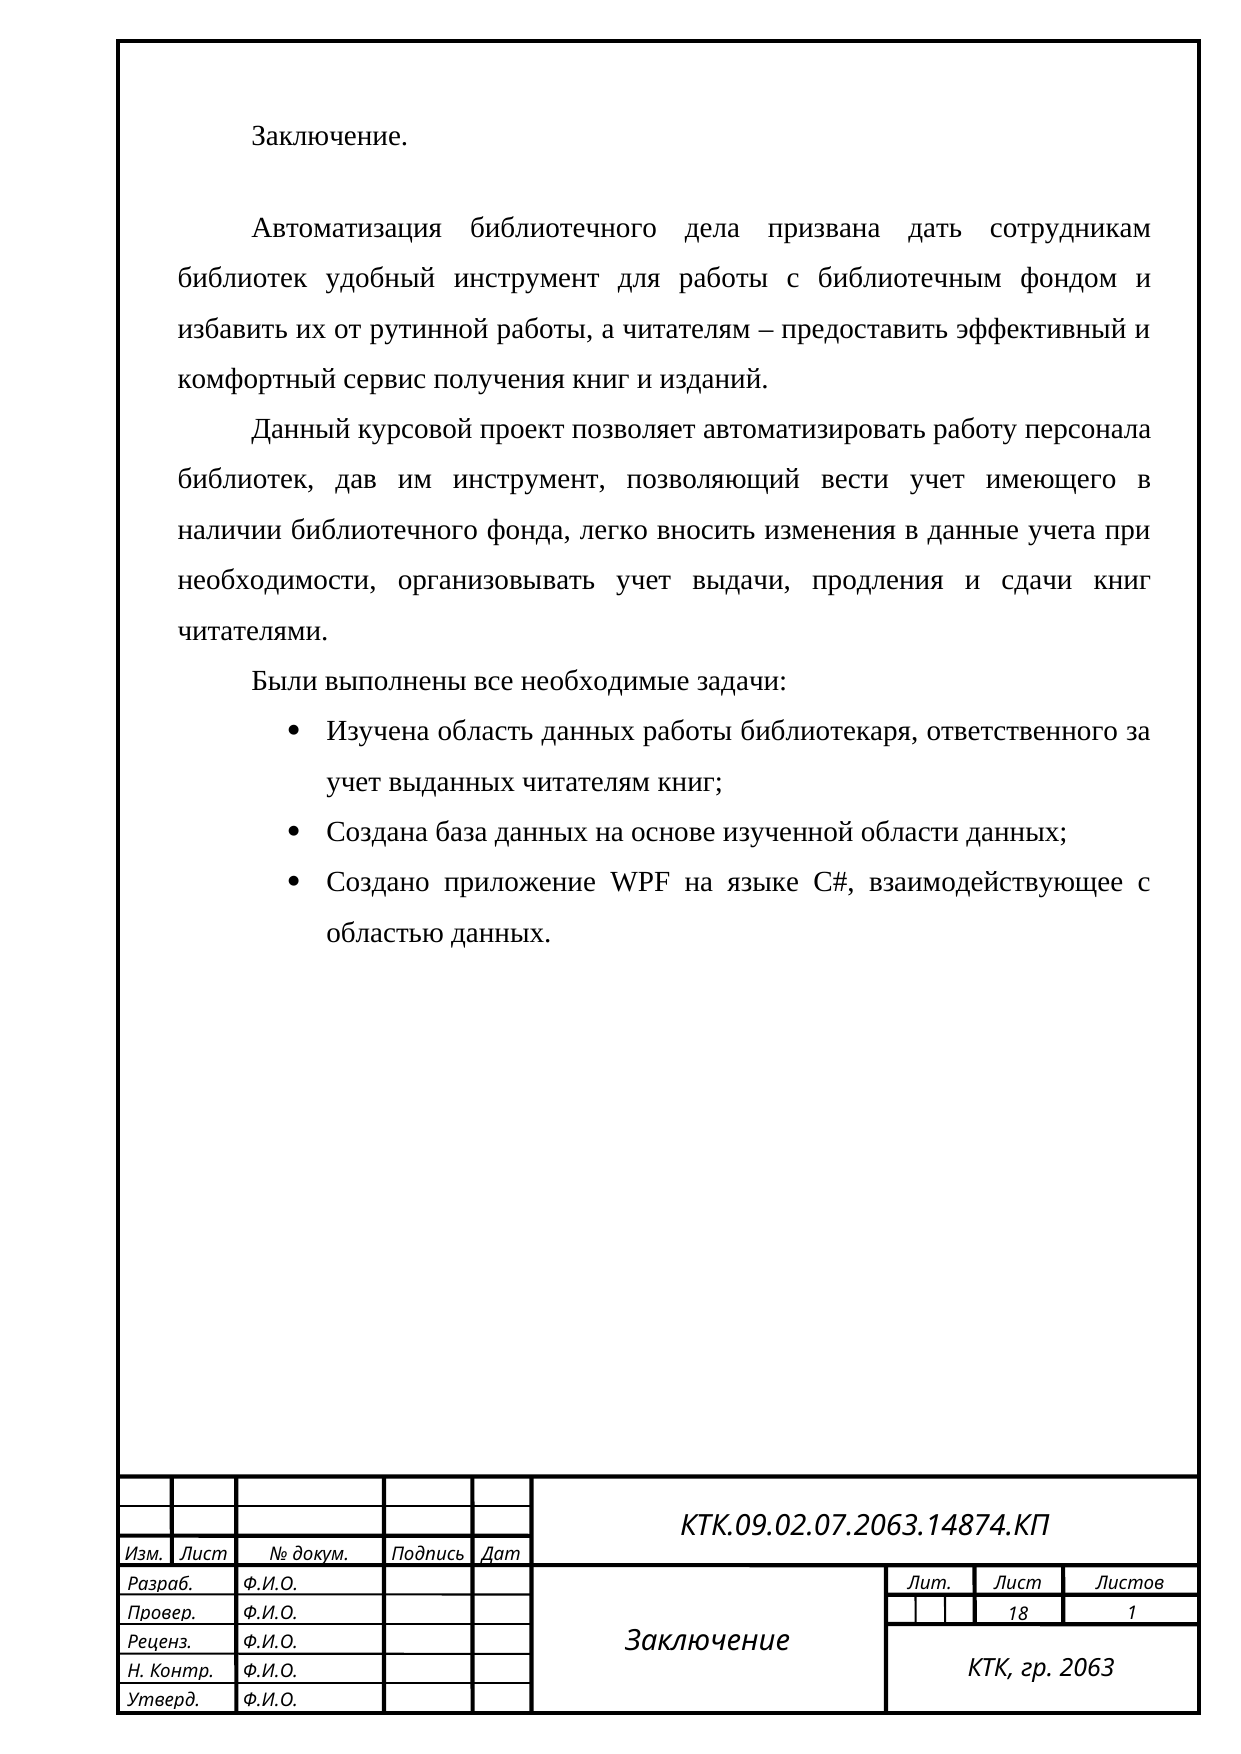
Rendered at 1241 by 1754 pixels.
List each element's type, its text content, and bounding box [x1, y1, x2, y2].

list Изучена область данных работы библиотекаря, ответственного за учет выданных читателям книг; [288, 713, 1152, 797]
text Данный курсовой проект позволяет автоматизировать работу персонала библиотек, дав им инструмент, позволяющий вести учет имеющего в наличии библиотечного фонда, легко вносить изменения в данные учета при необходимости, организовывать учет выдачи, продления и сдачи книг читателями. [177, 411, 1152, 646]
text Автоматизация библиотечного дела призвана дать сотрудникам библиотек удобный инструмент для работы с библиотечным фондом и избавить их от рутинной работы, а читателям – предоставить эффективный и комфортный сервис получения книг и изданий. [177, 210, 1152, 394]
text Заключение. [177, 118, 1152, 152]
text Были выполнены все необходимые задачи: [177, 663, 1152, 696]
list Создана база данных на основе изученной области данных; [288, 814, 1152, 848]
list Создано приложение WPF на языке C#, взаимодействующее с областью данных. [288, 864, 1152, 948]
